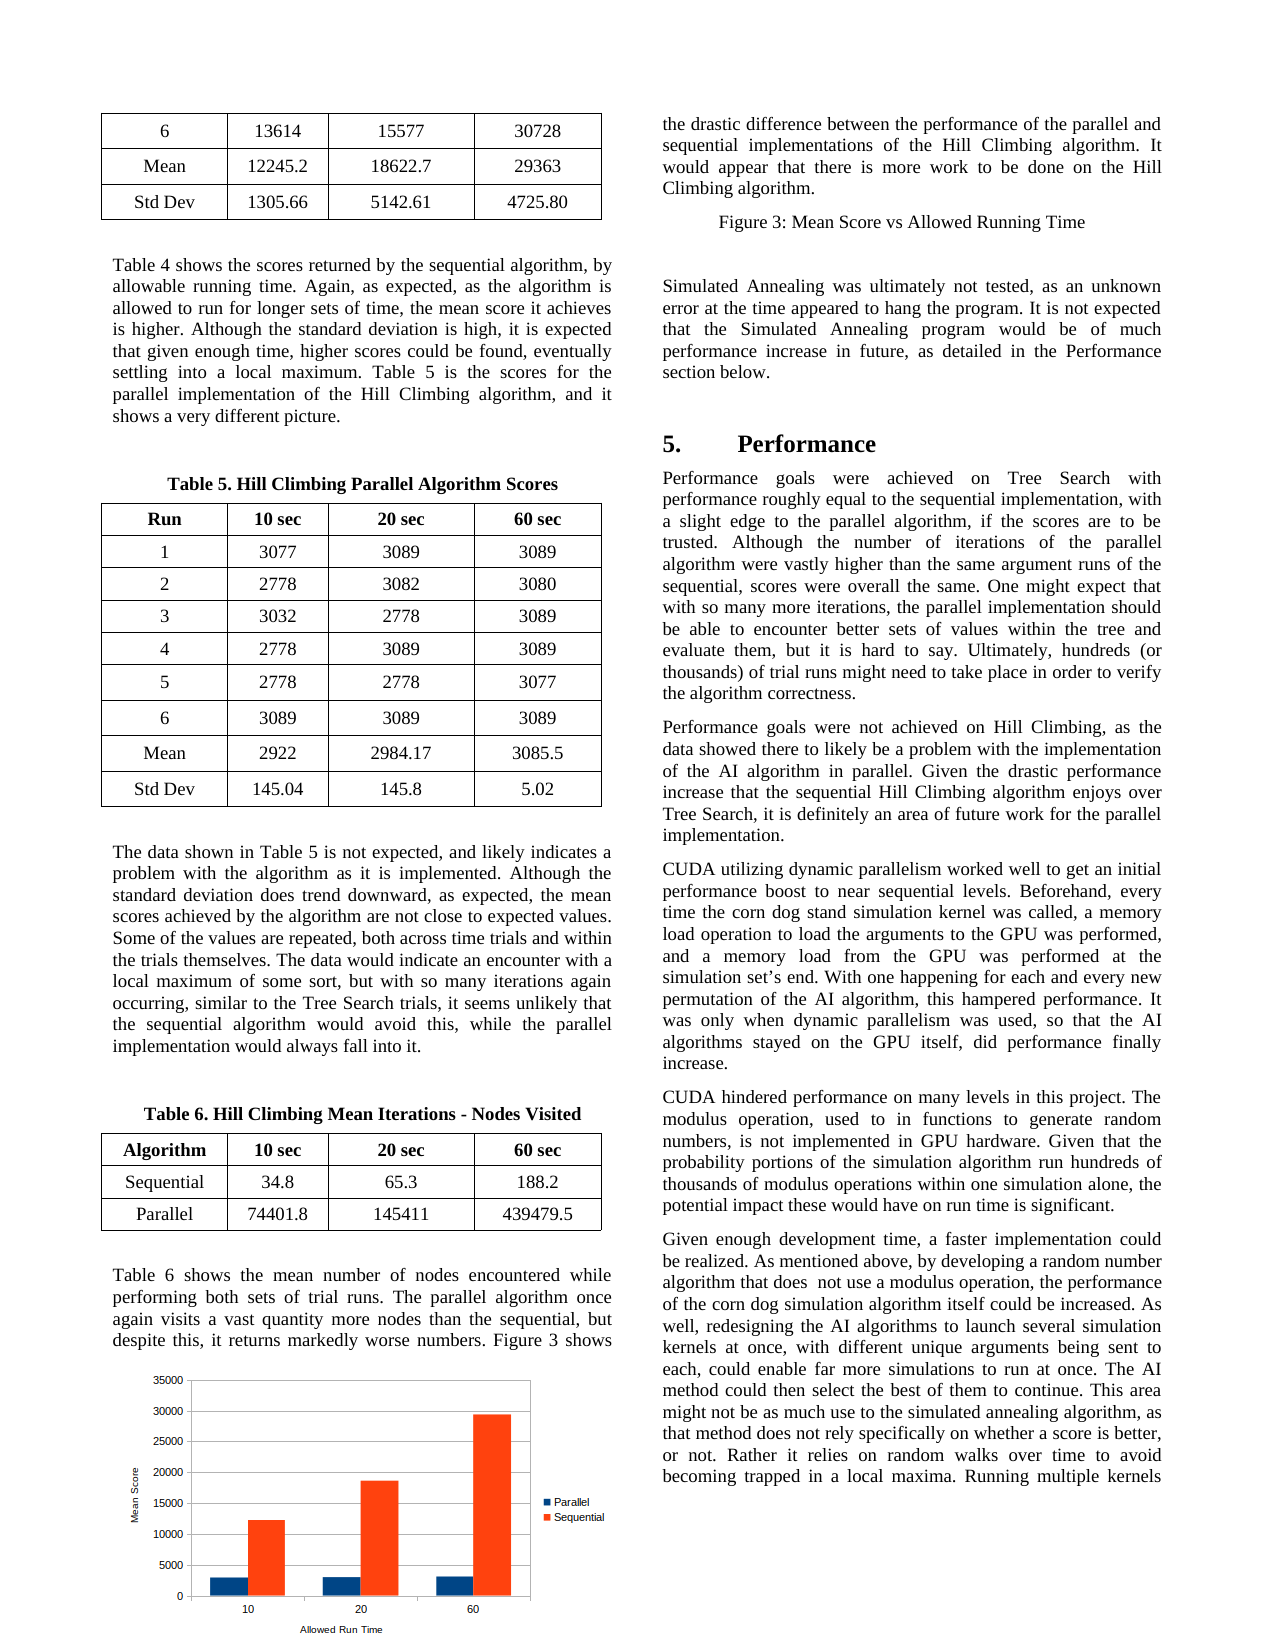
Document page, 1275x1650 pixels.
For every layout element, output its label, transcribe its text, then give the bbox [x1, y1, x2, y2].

table_cell 3089 [475, 601, 601, 632]
text CUDA utilizing dynamic parallelism worked well to get an initial performance boost to near sequential levels. Beforehand, every time the corn dog stand simulation kernel was called, a memory load operation to load the arguments to the GPU was performed, and a memory load from the GPU was performed at the simulation set’s end. With one happening for each and every new permutation of the AI algorithm, this hampered performance. It was only when dynamic parallelism was used, so that the AI algorithms stayed on the GPU itself, did performance finally increase. [662, 858, 1162, 1074]
table_cell 6 [102, 701, 227, 735]
table_cell 4 [102, 633, 227, 664]
text Table 6 shows the mean number of nodes encountered while performing both sets of trial runs. The parallel algorithm once again visits a vast quantity more nodes than the sequential, but despite this, it returns markedly worse numbers. Figure 3 shows the drastic difference between the performance of the parallel and sequential implementations of the Hill Climbing algorithm. It would appear that there is more work to be done on the Hill Climbing algorithm. [662, 112, 1162, 199]
table_cell 6 [102, 114, 227, 148]
text Table 4 shows the scores returned by the sequential algorithm, by allowable running time. Again, as expected, as the algorithm is allowed to run for longer sets of time, the mean score it achieves is higher. Although the standard deviation is high, it is expected that given enough time, higher scores could be found, eventually settling into a local maximum. Table 5 is the scores for the parallel implementation of the Hill Climbing algorithm, and it shows a very different picture. [112, 254, 613, 426]
table_cell 29363 [475, 149, 601, 183]
table_cell 3089 [475, 633, 601, 664]
table_cell 3082 [329, 568, 474, 599]
subtitle Performance [662, 429, 1162, 458]
table_cell 3080 [475, 568, 601, 599]
table_cell 74401.8 [228, 1199, 328, 1230]
table_header 60 sec [475, 1134, 601, 1165]
table_cell 2 [102, 568, 227, 599]
text Performance goals were achieved on Tree Search with performance roughly equal to the sequential implementation, with a slight edge to the parallel algorithm, if the scores are to be trusted. Although the number of iterations of the parallel algorithm were vastly higher than the same argument runs of the sequential, scores were overall the same. One might expect that with so many more iterations, the parallel implementation should be able to encounter better sets of values within the tree and evaluate them, but it is hard to say. Ultimately, hundreds (or thousands) of trial runs might need to take place in order to verify the algorithm correctness. [662, 467, 1162, 704]
table_cell 2778 [329, 665, 474, 699]
table_cell 4725.80 [475, 185, 601, 219]
text Performance goals were not achieved on Hill Climbing, as the data showed there to likely be a problem with the implementation of the AI algorithm in parallel. Given the drastic performance increase that the sequential Hill Climbing algorithm enjoys over Tree Search, it is definitely an area of future work for the parallel implementation. [662, 716, 1162, 846]
table_cell 145.04 [228, 772, 328, 806]
table_cell 3 [102, 601, 227, 632]
table_header 10 sec [228, 1134, 328, 1165]
text CUDA hindered performance on many levels in this project. The modulus operation, used to in functions to generate random numbers, is not implemented in GPU hardware. Given that the probability portions of the simulation algorithm run hundreds of thousands of modulus operations within one simulation alone, the potential impact these would have on run time is significant. [662, 1086, 1162, 1216]
table_cell 3032 [228, 601, 328, 632]
table_cell 439479.5 [475, 1199, 601, 1230]
text Figure 3: Mean Score vs Allowed Running Time [662, 211, 1162, 233]
text Table 6. Hill Climbing Mean Iterations - Nodes Visited [112, 1103, 613, 1124]
table_cell Sequential [102, 1166, 227, 1197]
table_cell 5142.61 [329, 185, 474, 219]
text Table 5. Hill Climbing Parallel Algorithm Scores [112, 473, 613, 494]
table_cell 13614 [228, 114, 328, 148]
table_header 20 sec [329, 504, 474, 535]
table_cell 2778 [329, 601, 474, 632]
table_cell 3089 [475, 701, 601, 735]
table_cell Mean [102, 149, 227, 183]
table_cell 2778 [228, 633, 328, 664]
table_cell 3077 [228, 536, 328, 567]
text Simulated Annealing was ultimately not tested, as an unknown error at the time appeared to hang the program. It is not expected that the Simulated Annealing program would be of much performance increase in future, as detailed in the Performance section below. [662, 275, 1162, 383]
table_cell 2778 [228, 568, 328, 599]
table_cell 3077 [475, 665, 601, 699]
table_header 10 sec [228, 504, 328, 535]
table_cell 145.8 [329, 772, 474, 806]
table_cell 3089 [329, 701, 474, 735]
table_cell Parallel [102, 1199, 227, 1230]
table_cell 65.3 [329, 1166, 474, 1197]
table_cell 18622.7 [329, 149, 474, 183]
table_cell 1 [102, 536, 227, 567]
table_cell Std Dev [102, 772, 227, 806]
table_header 20 sec [329, 1134, 474, 1165]
table_cell 3089 [329, 633, 474, 664]
table_cell Std Dev [102, 185, 227, 219]
text The data shown in Table 5 is not expected, and likely indicates a problem with the algorithm as it is implemented. Although the standard deviation does trend downward, as expected, the mean scores achieved by the algorithm are not close to expected values. Some of the values are repeated, both across time trials and within the trials themselves. The data would indicate an encounter with a local maximum of some sort, but with so many iterations again occurring, similar to the Tree Search trials, it seems unlikely that the sequential algorithm would avoid this, while the parallel implementation would always fall into it. [112, 841, 613, 1056]
table_cell 2778 [228, 665, 328, 699]
table_cell 3089 [228, 701, 328, 735]
table_header Algorithm [102, 1134, 227, 1165]
text Table 6 shows the mean number of nodes encountered while performing both sets of trial runs. The parallel algorithm once again visits a vast quantity more nodes than the sequential, but despite this, it returns markedly worse numbers. Figure 3 shows the drastic difference between the performance of the parallel and sequential implementations of the Hill Climbing algorithm. It would appear that there is more work to be done on the Hill Climbing algorithm. [112, 1264, 613, 1351]
table_cell 30728 [475, 114, 601, 148]
table_cell 3089 [475, 536, 601, 567]
table_header 60 sec [475, 504, 601, 535]
table_header Run [102, 504, 227, 535]
table_cell 34.8 [228, 1166, 328, 1197]
table_cell 5.02 [475, 772, 601, 806]
table_cell 145411 [329, 1199, 474, 1230]
table_cell 1305.66 [228, 185, 328, 219]
table_cell 2922 [228, 736, 328, 771]
table_cell 188.2 [475, 1166, 601, 1197]
table_cell 3085.5 [475, 736, 601, 771]
table_cell 15577 [329, 114, 474, 148]
table_cell Mean [102, 736, 227, 771]
table_cell 5 [102, 665, 227, 699]
table_cell 3089 [329, 536, 474, 567]
table_cell 12245.2 [228, 149, 328, 183]
picture [112, 1368, 613, 1650]
table_cell 2984.17 [329, 736, 474, 771]
